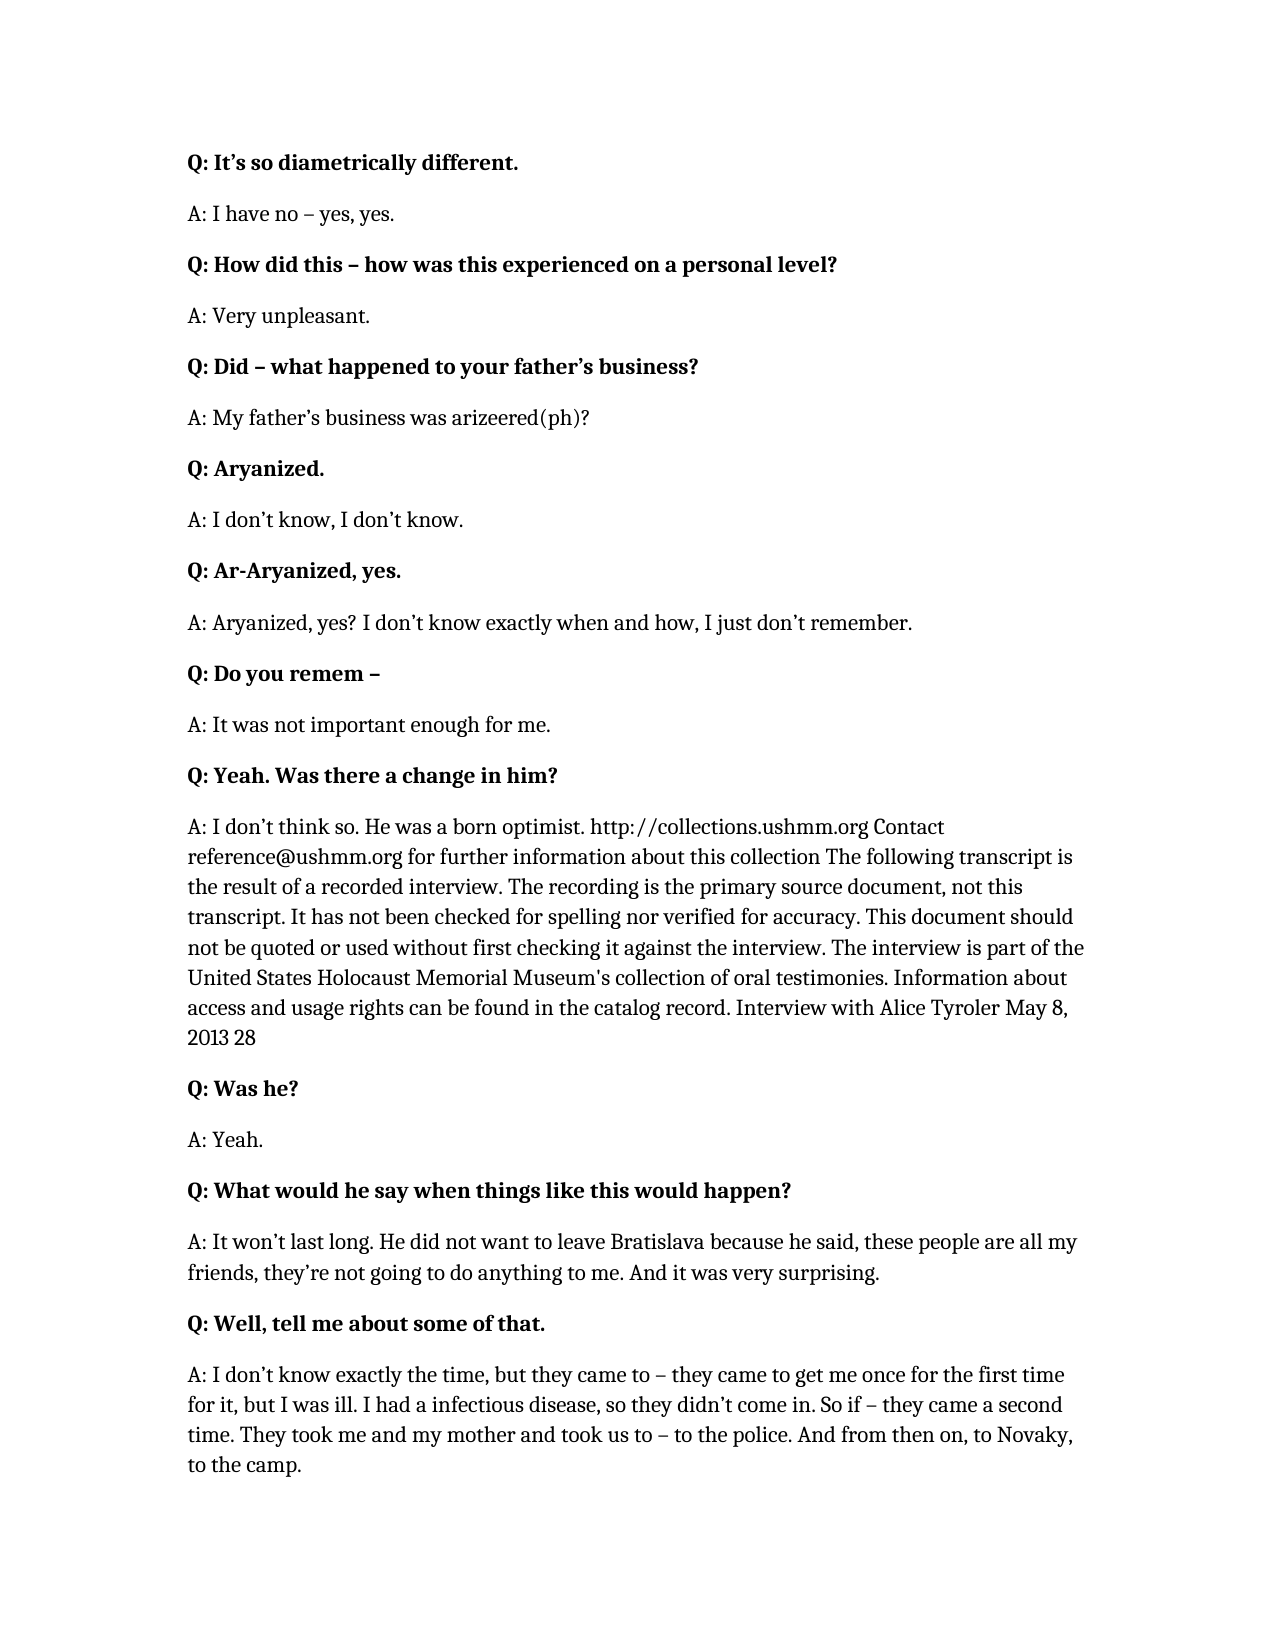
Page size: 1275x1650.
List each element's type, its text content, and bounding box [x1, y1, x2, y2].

text Q: Aryanized. [187, 456, 1087, 483]
text Q: How did this – how was this experienced on a personal level? [187, 252, 1087, 278]
text Q: Did – what happened to your father’s business? [187, 354, 1087, 381]
text Q: Well, tell me about some of that. [187, 1310, 1087, 1337]
text A: I don’t know, I don’t know. [187, 507, 1087, 534]
text Q: Yeah. Was there a change in him? [187, 762, 1087, 789]
text Q: What would he say when things like this would happen? [187, 1178, 1087, 1204]
text A: It was not important enough for me. [187, 711, 1087, 738]
text A: My father’s business was arizeered(ph)? [187, 405, 1087, 432]
text Q: It’s so diametrically different. [187, 150, 1087, 176]
text A: Aryanized, yes? I don’t know exactly when and how, I just don’t remember. [187, 609, 1087, 636]
text A: Very unpleasant. [187, 303, 1087, 329]
text A: I don’t think so. He was a born optimist. http://collections.ushmm.org Contact reference@ushmm.org for further information about this collection The following transcript is the result of a recorded interview. The recording is the primary source document, not this transcript. It has not been checked for spelling nor verified for accuracy. This document should not be quoted or used without first checking it against the interview. The interview is part of the United States Holocaust Memorial Museum's collection of oral testimonies. Information about access and usage rights can be found in the catalog record. Interview with Alice Tyroler May 8, 2013 28 [187, 813, 1087, 1051]
text Q: Ar-Aryanized, yes. [187, 558, 1087, 585]
text A: Yeah. [187, 1127, 1087, 1153]
text A: I don’t know exactly the time, but they came to – they came to get me once for the first time for it, but I was ill. I had a infectious disease, so they didn’t come in. So if – they came a second time. They took me and my mother and took us to – to the police. And from then on, to Novaky, to the camp. [187, 1361, 1087, 1478]
text Q: Do you remem – [187, 660, 1087, 687]
text A: It won’t last long. He did not want to leave Bratislava because he said, these people are all my friends, they’re not going to do anything to me. And it was very surprising. [187, 1229, 1087, 1286]
text A: I have no – yes, yes. [187, 201, 1087, 227]
text Q: Was he? [187, 1076, 1087, 1102]
